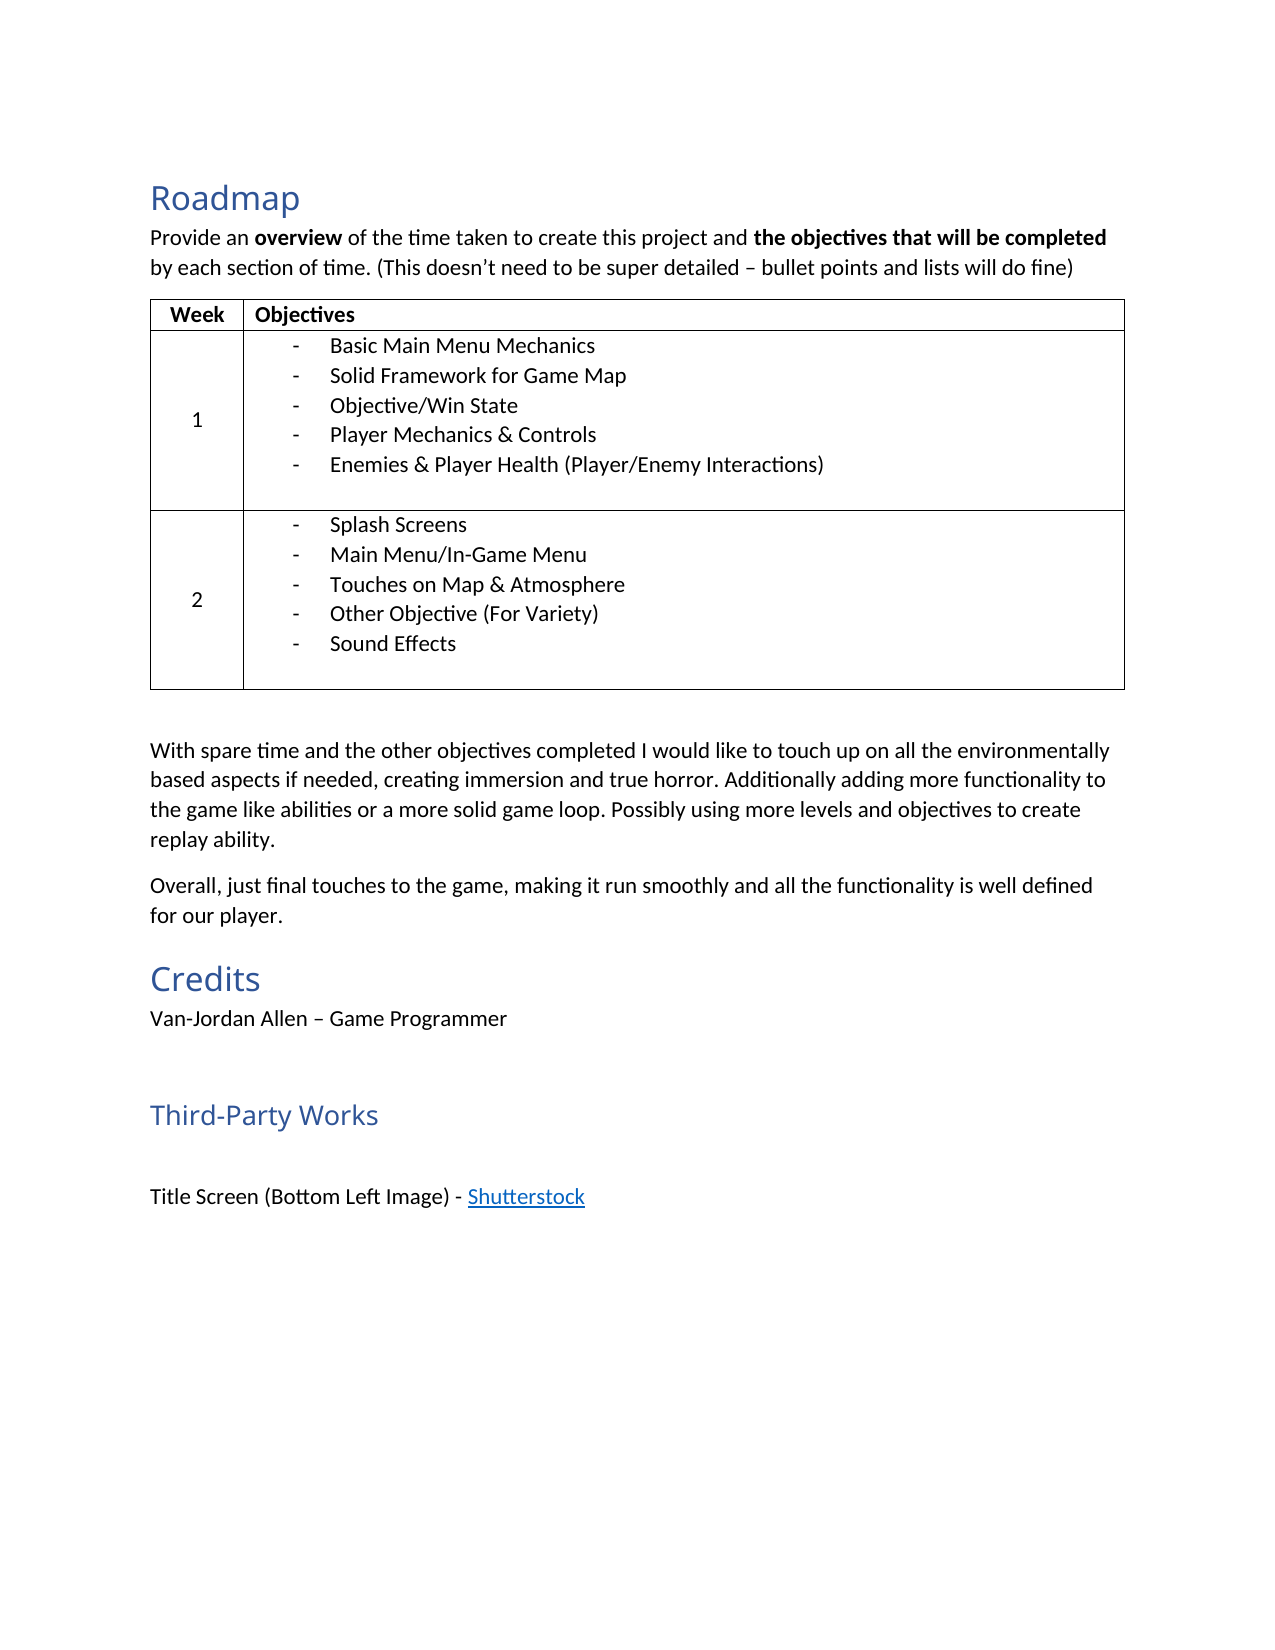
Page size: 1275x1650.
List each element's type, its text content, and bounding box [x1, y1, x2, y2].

subtitle Credits [150, 956, 1125, 1001]
text Overall, just final touches to the game, making it run smoothly and all the functionality is well defined for our player. [150, 871, 1125, 929]
table_cell 2 [151, 511, 243, 688]
subtitle Roadmap [150, 175, 1125, 220]
table_header Objectives [244, 300, 1124, 330]
text With spare time and the other objectives completed I would like to touch up on all the environmentally based aspects if needed, creating immersion and true horror. Additionally adding more functionality to the game like abilities or a more solid game loop. Possibly using more levels and objectives to create replay ability. [150, 736, 1125, 853]
table_cell Basic Main Menu Mechanics Solid Framework for Game Map Objective/Win State Player Mechanics & Controls Enemies & Player Health (Player/Enemy Interactions) [244, 331, 1124, 509]
text Provide an overview of the time taken to create this project and the objectives that will be completed by each section of time. (This doesn’t need to be super detailed – bullet points and lists will do fine) [150, 223, 1125, 281]
table_header Week [151, 300, 243, 330]
table_cell 1 [151, 331, 243, 509]
text Van-Jordan Allen – Game Programmer [150, 1004, 1125, 1032]
text Title Screen (Bottom Left Image) - Shutterstock [150, 1182, 1125, 1210]
table_cell Splash Screens Main Menu/In-Game Menu Touches on Map & Atmosphere Other Objective (For Variety) Sound Effects [244, 511, 1124, 688]
subtitle Third-Party Works [150, 1097, 1125, 1133]
